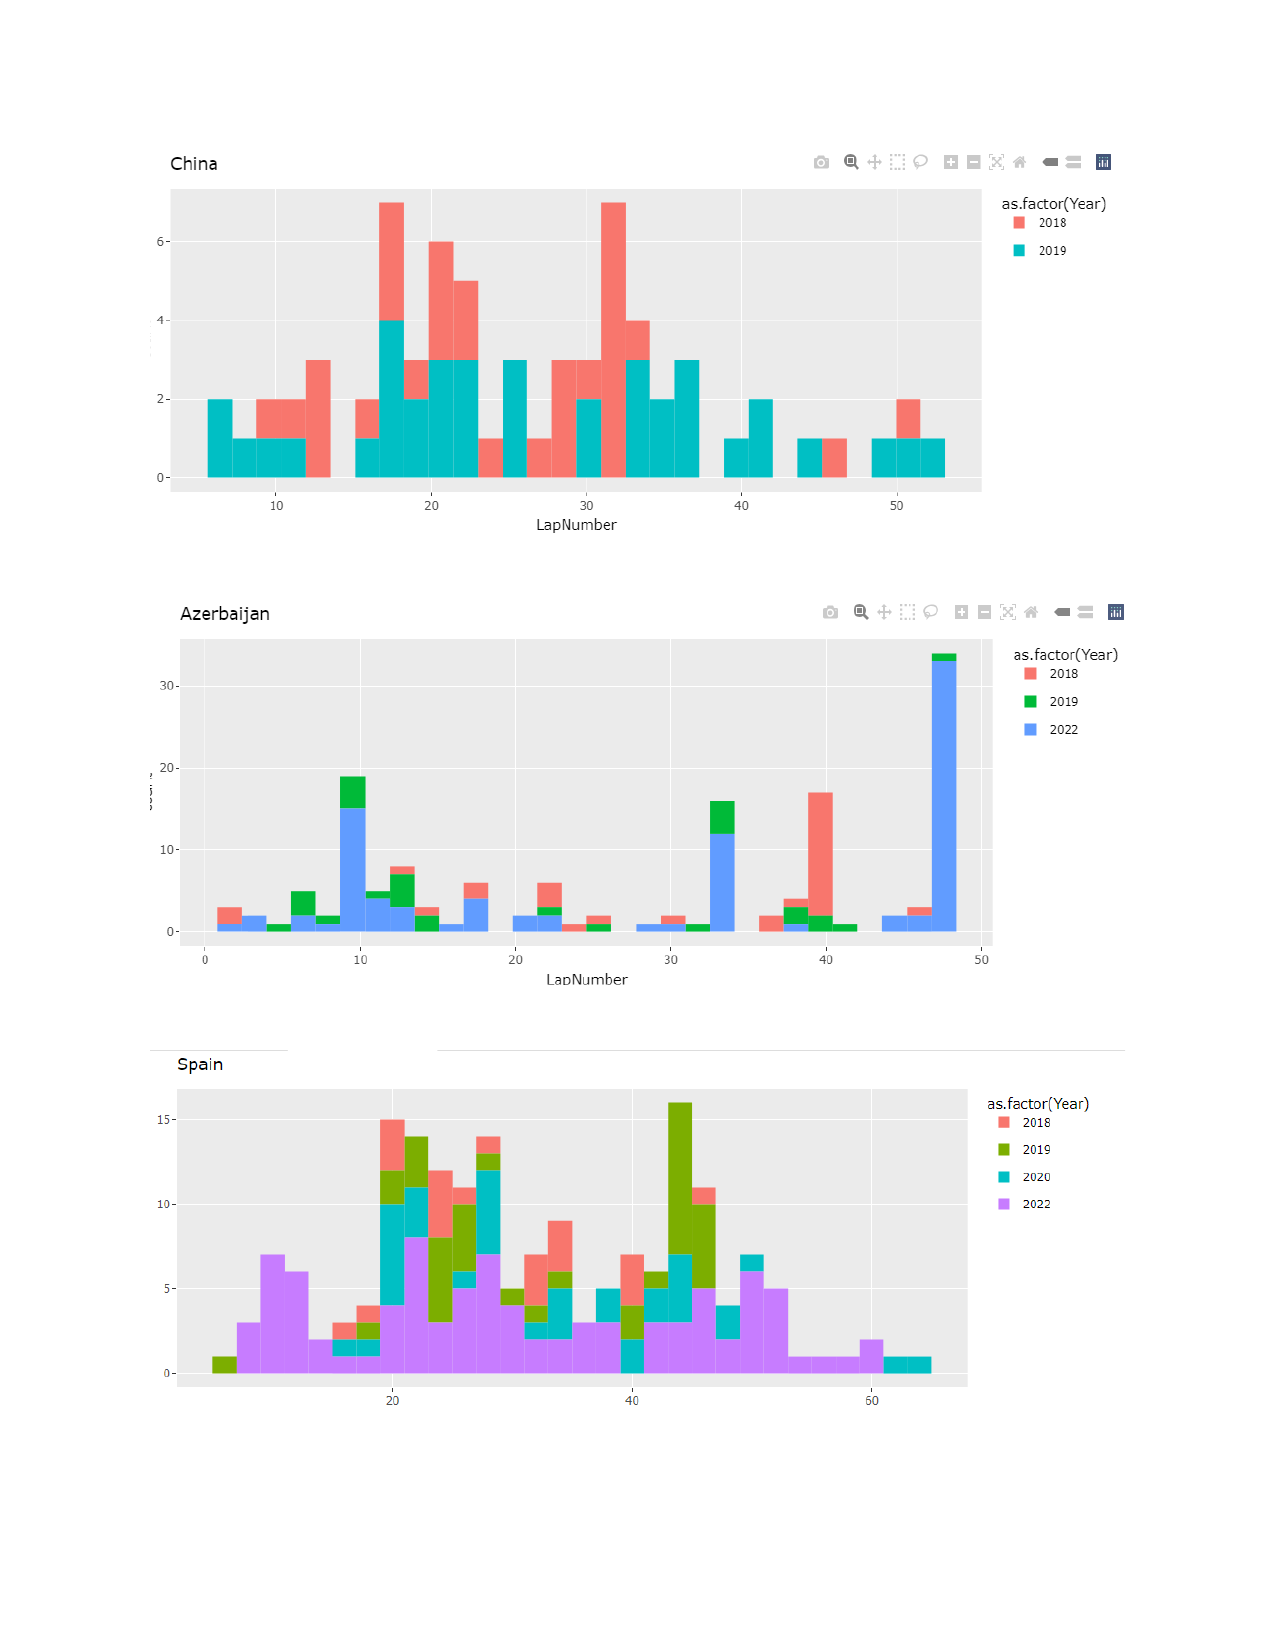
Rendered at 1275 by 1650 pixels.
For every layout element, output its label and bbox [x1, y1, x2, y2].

picture [150, 1050, 1125, 1408]
picture [150, 150, 1125, 536]
picture [150, 601, 1125, 985]
